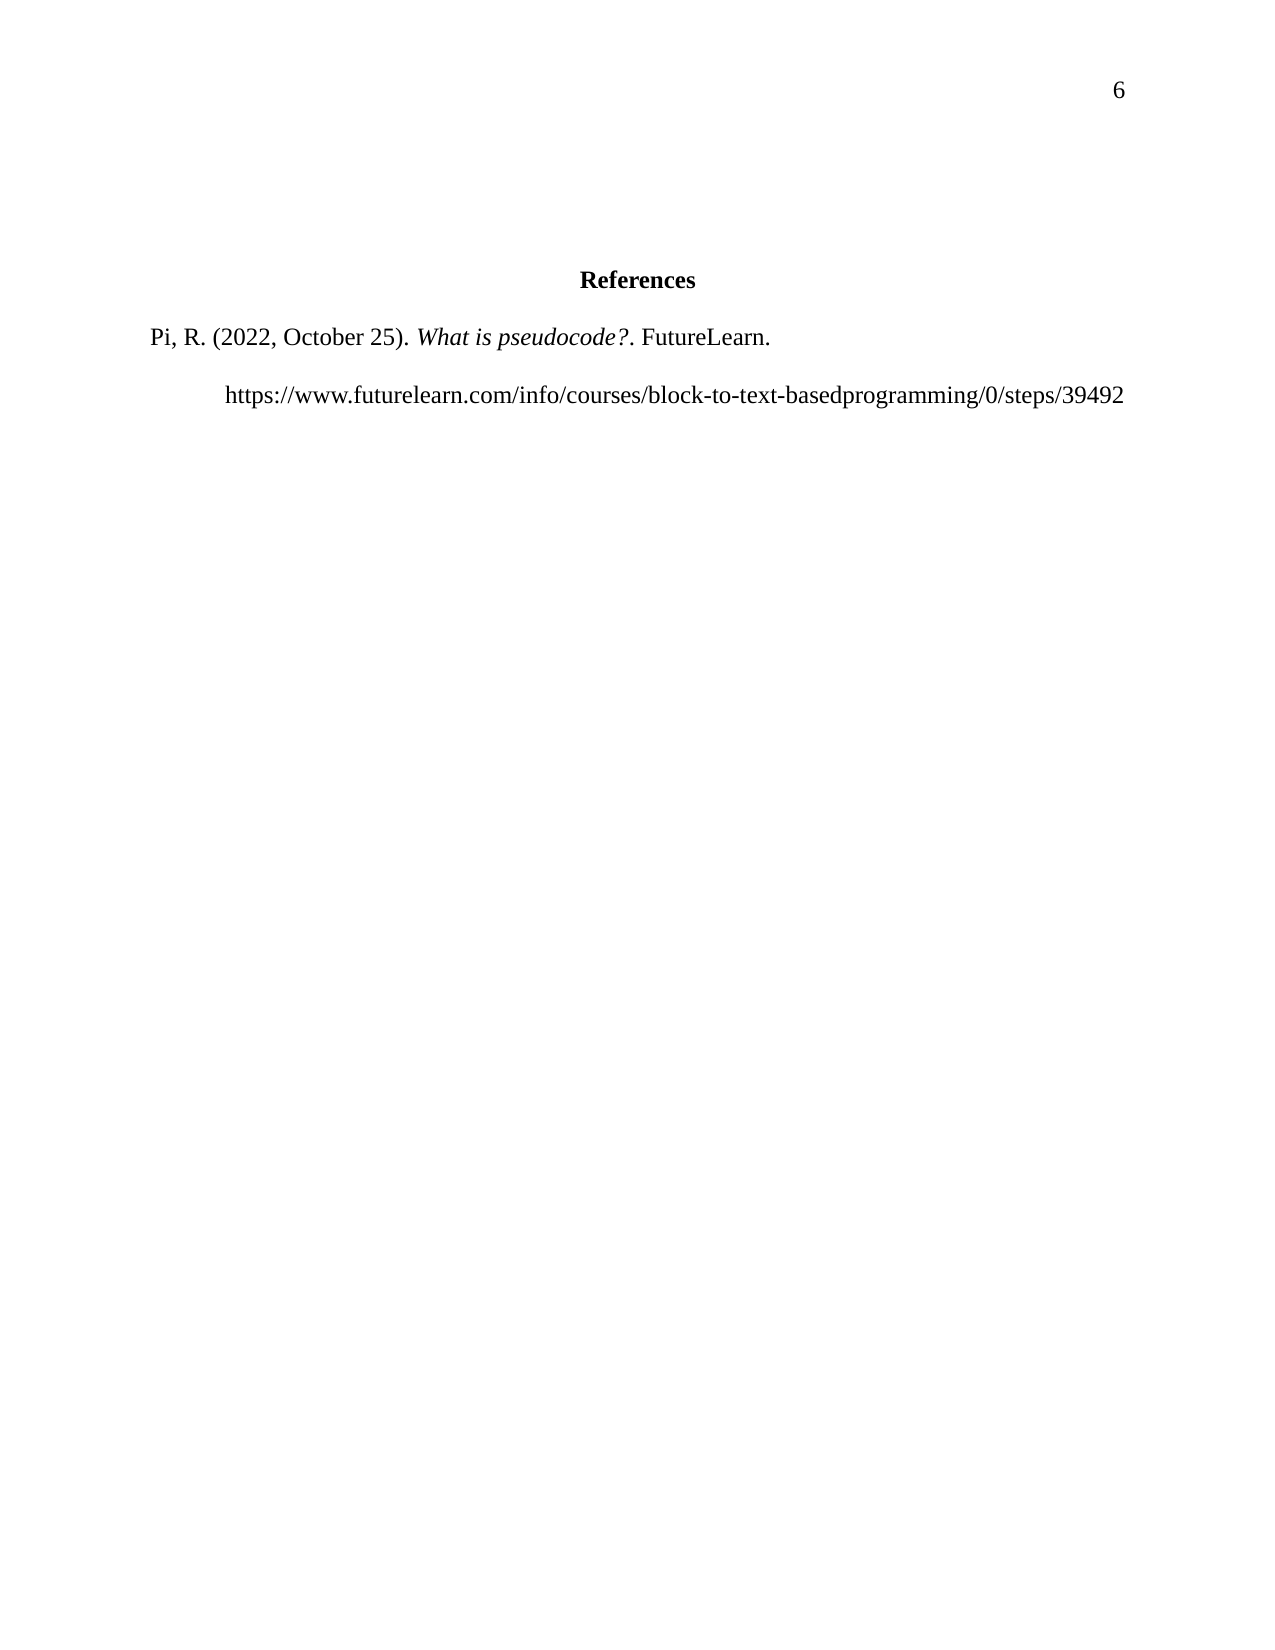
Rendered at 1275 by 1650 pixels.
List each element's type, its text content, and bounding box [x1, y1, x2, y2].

text Pi, R. (2022, October 25). What is pseudocode?. FutureLearn. https://www.futurelearn.com/info/courses/block-to-text-basedprogramming/0/steps/39492 [150, 322, 1125, 409]
text References [150, 265, 1125, 294]
